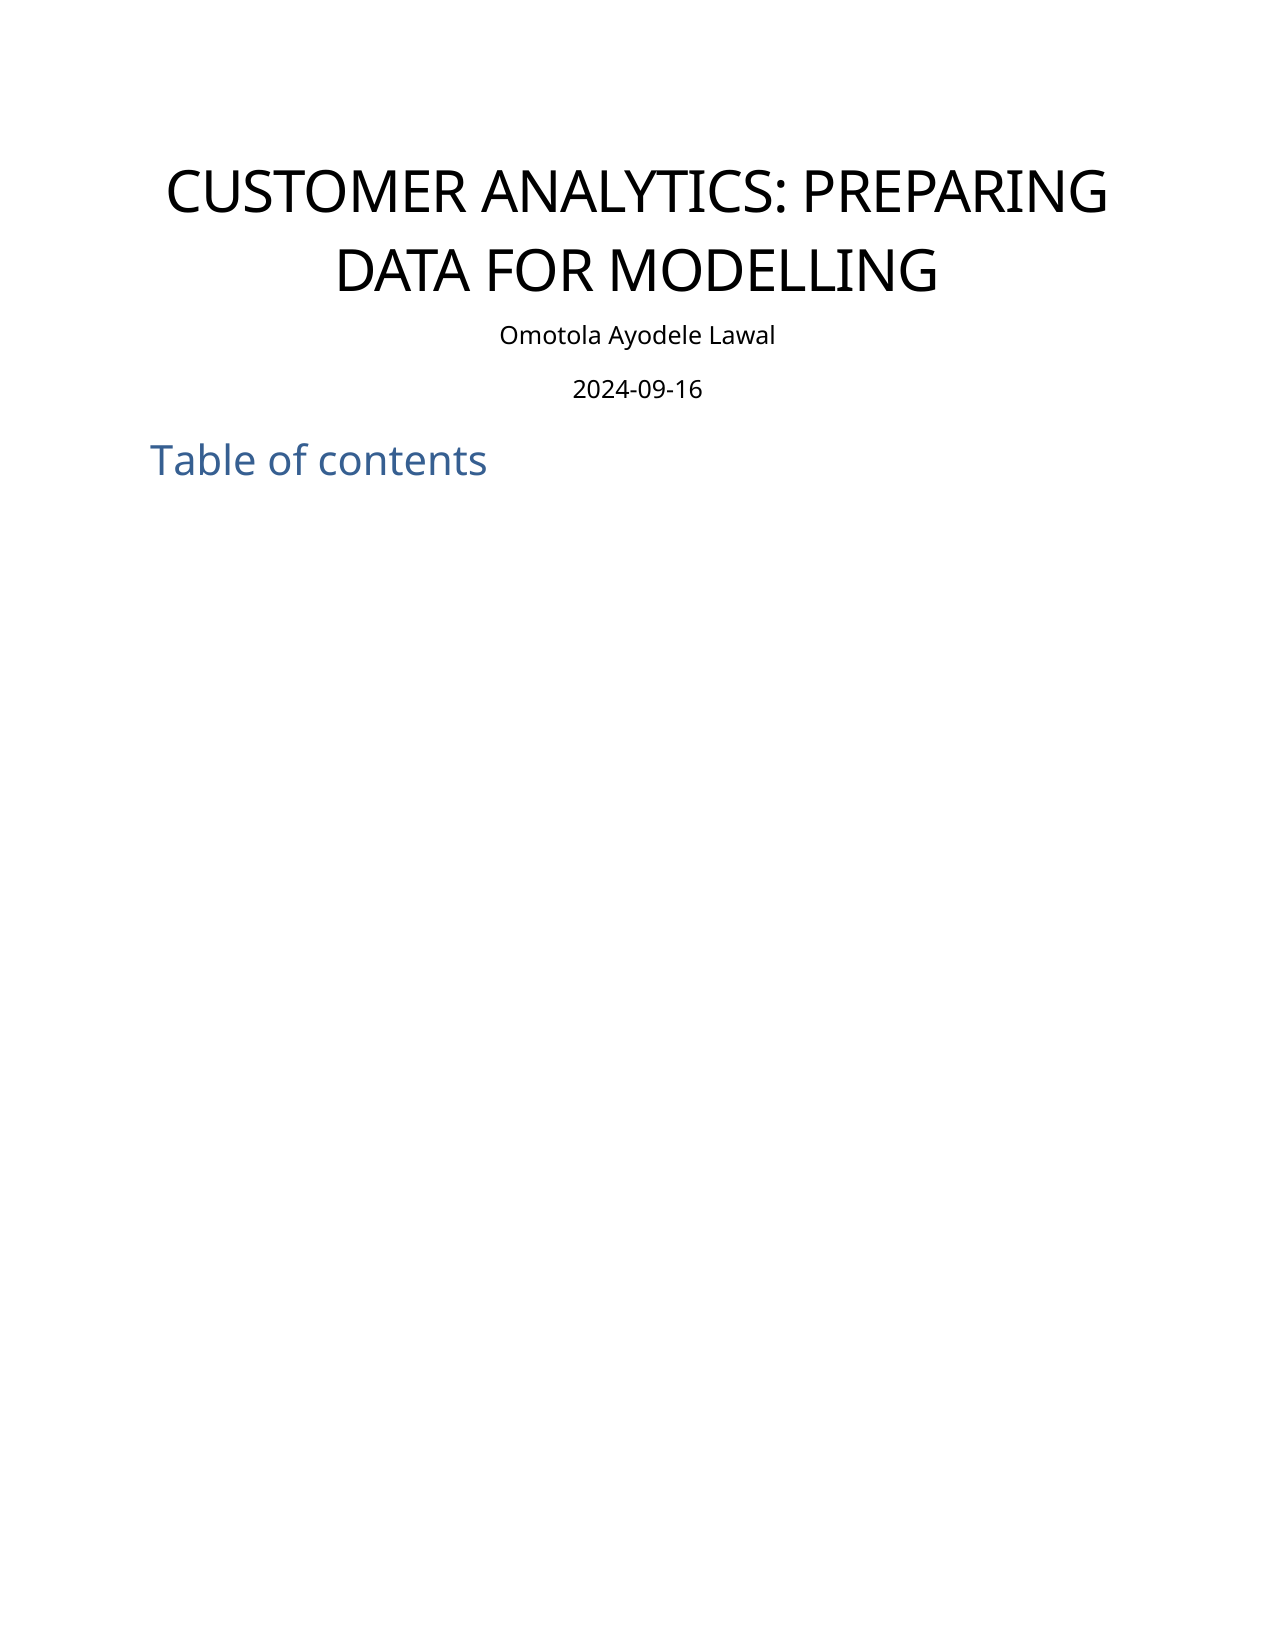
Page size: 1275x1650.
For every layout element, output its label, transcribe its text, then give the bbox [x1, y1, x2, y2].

text 2024-09-16 [150, 372, 1125, 406]
title CUSTOMER ANALYTICS: PREPARING DATA FOR MODELLING [150, 150, 1125, 309]
text Omotola Ayodele Lawal [150, 317, 1125, 351]
